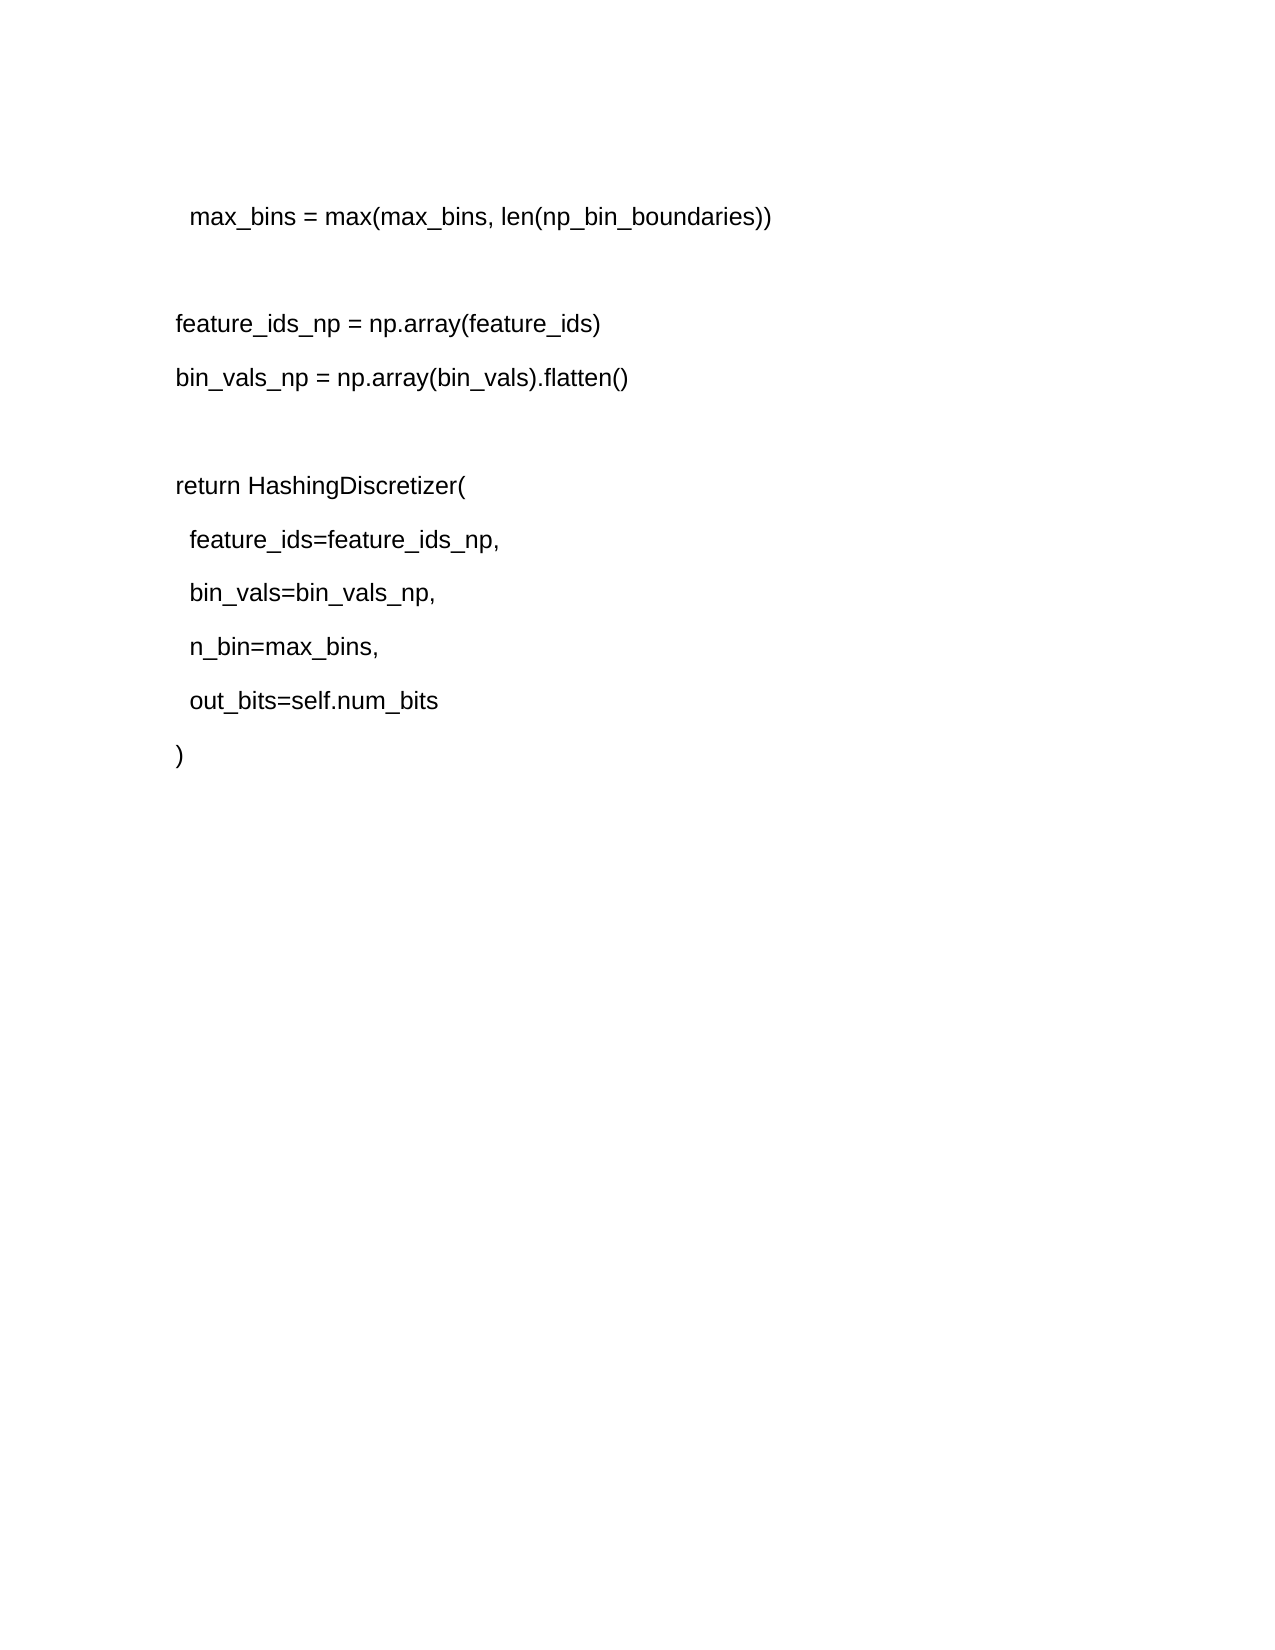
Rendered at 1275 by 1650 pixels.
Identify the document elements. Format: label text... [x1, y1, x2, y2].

text bin_vals=bin_vals_np, [148, 578, 1127, 607]
text max_bins = max(max_bins, len(np_bin_boundaries)) [148, 201, 1127, 230]
text ) [148, 740, 1127, 769]
text feature_ids=feature_ids_np, [148, 524, 1127, 553]
text feature_ids_np = np.array(feature_ids) [148, 309, 1127, 338]
text out_bits=self.num_bits [148, 686, 1127, 715]
text return HashingDiscretizer( [148, 471, 1127, 499]
text n_bin=max_bins, [148, 632, 1127, 661]
text bin_vals_np = np.array(bin_vals).flatten() [148, 363, 1127, 392]
